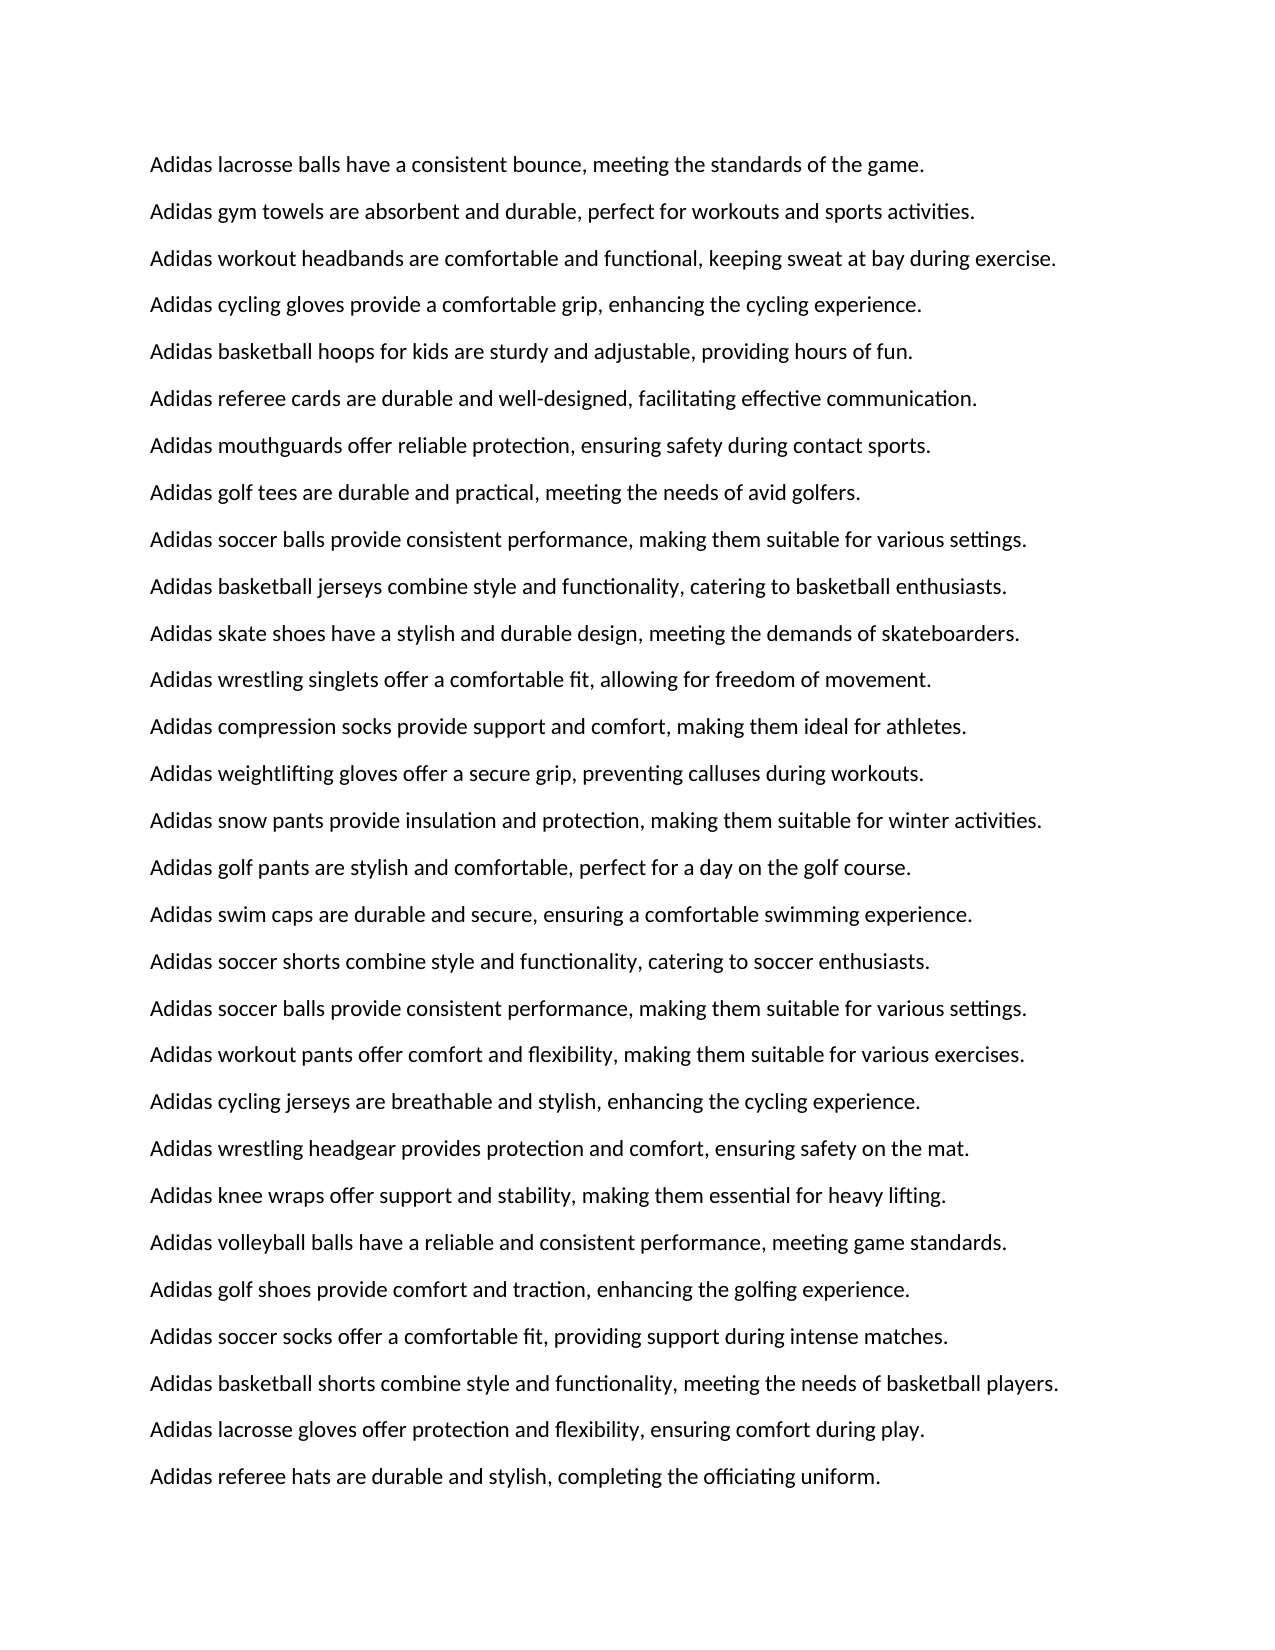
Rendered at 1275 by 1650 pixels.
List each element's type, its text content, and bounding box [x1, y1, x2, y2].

text Adidas soccer balls provide consistent performance, making them suitable for various settings. [150, 525, 1125, 553]
text Adidas basketball shorts combine style and functionality, meeting the needs of basketball players. [150, 1369, 1125, 1397]
text Adidas workout headbands are comfortable and functional, keeping sweat at bay during exercise. [150, 244, 1125, 272]
text Adidas soccer shorts combine style and functionality, catering to soccer enthusiasts. [150, 947, 1125, 975]
text Adidas snow pants provide insulation and protection, making them suitable for winter activities. [150, 806, 1125, 834]
text Adidas weightlifting gloves offer a secure grip, preventing calluses during workouts. [150, 759, 1125, 787]
text Adidas referee hats are durable and stylish, completing the officiating uniform. [150, 1462, 1125, 1491]
text Adidas referee cards are durable and well-designed, facilitating effective communication. [150, 384, 1125, 412]
text Adidas cycling jerseys are breathable and stylish, enhancing the cycling experience. [150, 1087, 1125, 1116]
text Adidas golf shoes provide comfort and traction, enhancing the golfing experience. [150, 1275, 1125, 1303]
text Adidas swim caps are durable and secure, ensuring a comfortable swimming experience. [150, 900, 1125, 928]
text Adidas wrestling headgear provides protection and comfort, ensuring safety on the mat. [150, 1134, 1125, 1162]
text Adidas golf tees are durable and practical, meeting the needs of avid golfers. [150, 478, 1125, 506]
text Adidas volleyball balls have a reliable and consistent performance, meeting game standards. [150, 1228, 1125, 1256]
text Adidas compression socks provide support and comfort, making them ideal for athletes. [150, 712, 1125, 741]
text Adidas cycling gloves provide a comfortable grip, enhancing the cycling experience. [150, 291, 1125, 319]
text Adidas golf pants are stylish and comfortable, perfect for a day on the golf course. [150, 853, 1125, 881]
text Adidas workout pants offer comfort and flexibility, making them suitable for various exercises. [150, 1041, 1125, 1069]
text Adidas lacrosse gloves offer protection and flexibility, ensuring comfort during play. [150, 1416, 1125, 1444]
text Adidas soccer socks offer a comfortable fit, providing support during intense matches. [150, 1322, 1125, 1350]
text Adidas soccer balls provide consistent performance, making them suitable for various settings. [150, 994, 1125, 1022]
text Adidas basketball jerseys combine style and functionality, catering to basketball enthusiasts. [150, 572, 1125, 600]
text Adidas basketball hoops for kids are sturdy and adjustable, providing hours of fun. [150, 337, 1125, 366]
text Adidas skate shoes have a stylish and durable design, meeting the demands of skateboarders. [150, 619, 1125, 647]
text Adidas mouthguards offer reliable protection, ensuring safety during contact sports. [150, 431, 1125, 459]
text Adidas knee wraps offer support and stability, making them essential for heavy lifting. [150, 1181, 1125, 1209]
text Adidas gym towels are absorbent and durable, perfect for workouts and sports activities. [150, 197, 1125, 225]
text Adidas lacrosse balls have a consistent bounce, meeting the standards of the game. [150, 150, 1125, 178]
text Adidas wrestling singlets offer a comfortable fit, allowing for freedom of movement. [150, 666, 1125, 694]
